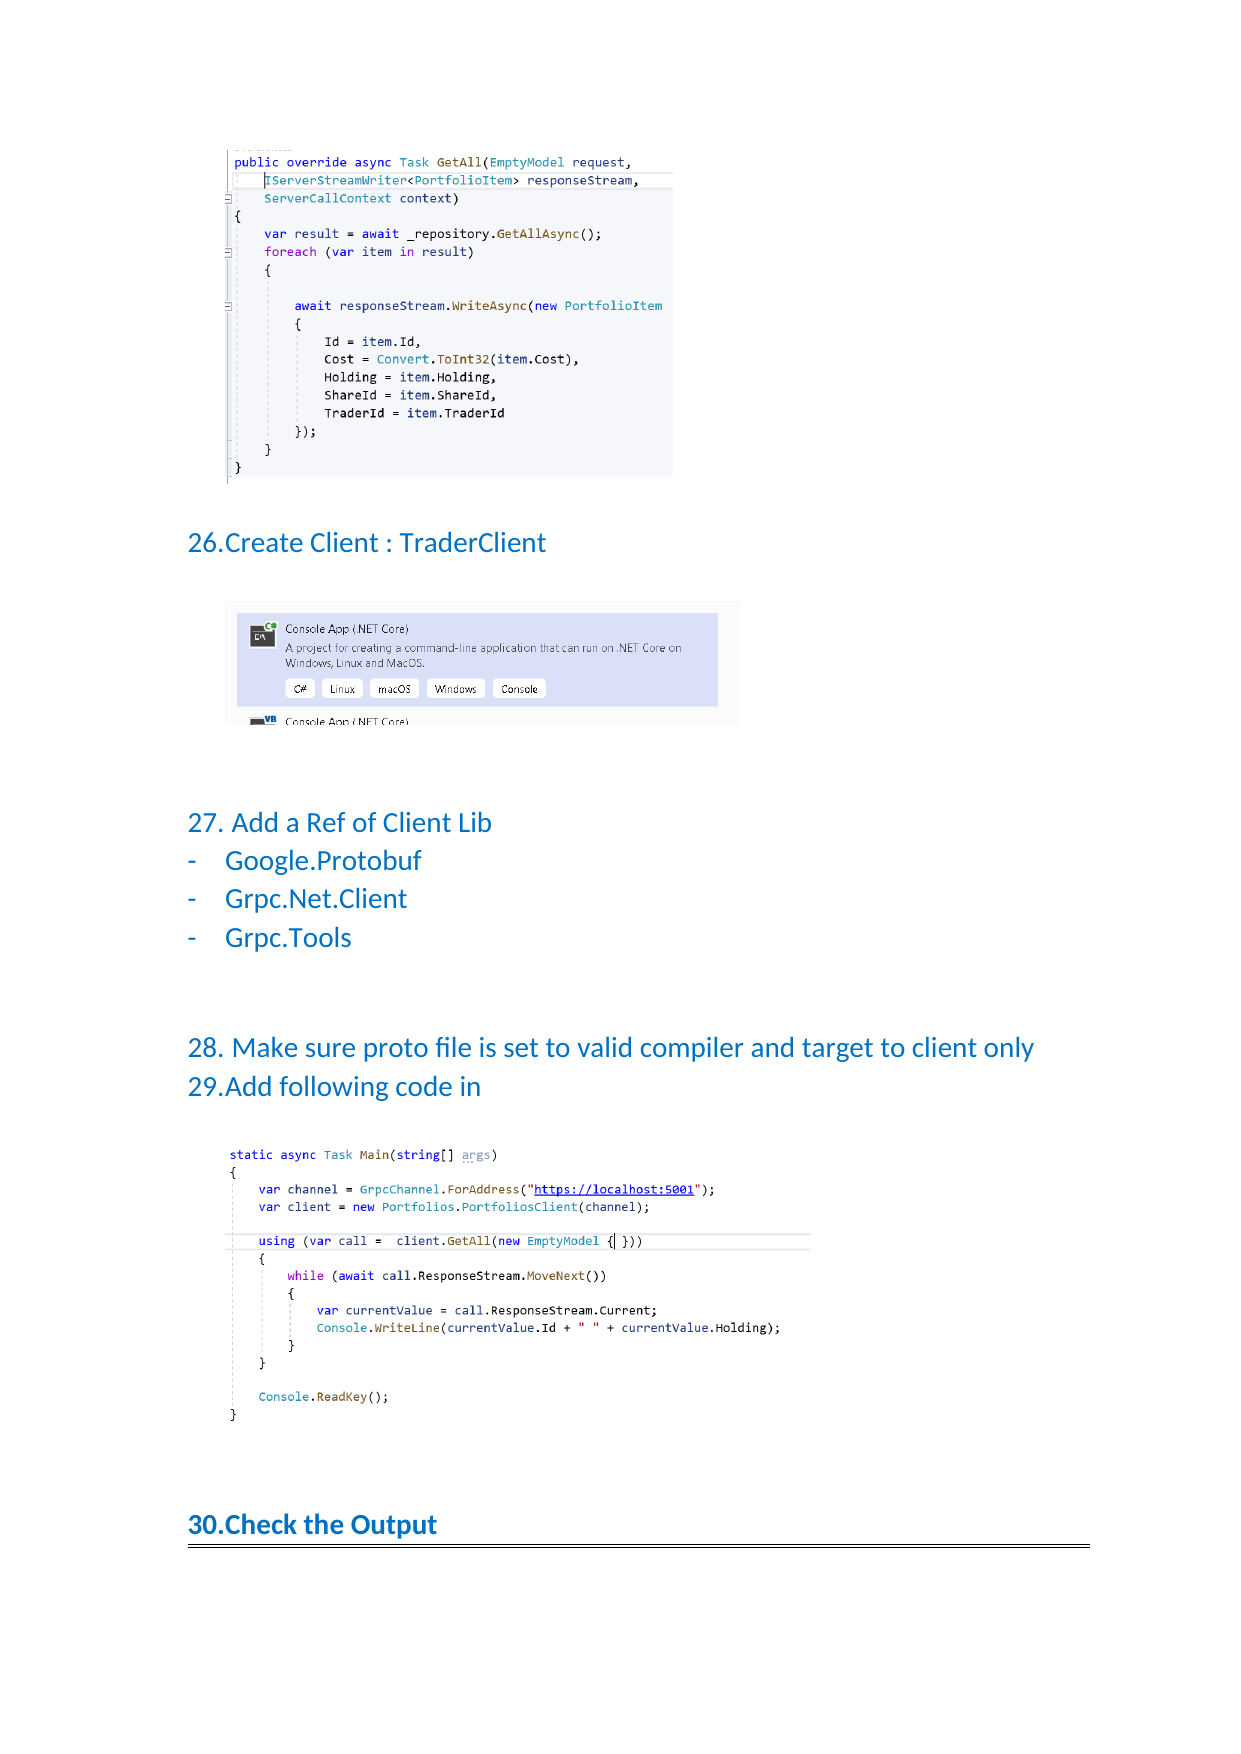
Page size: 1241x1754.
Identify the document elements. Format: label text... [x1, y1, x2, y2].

list Grpc.Net.Client [187, 881, 1090, 916]
list Create Client : TraderClient [187, 524, 1090, 560]
list Add a Ref of Client Lib [187, 804, 1090, 839]
picture [225, 1144, 811, 1432]
list Google.Protobuf [187, 842, 1090, 878]
picture [225, 601, 741, 725]
list Make sure proto file is set to valid compiler and target to client only [187, 1029, 1090, 1065]
list Add following code in [187, 1068, 1090, 1103]
list Check the Output [187, 1506, 1090, 1548]
picture [225, 150, 673, 484]
list Grpc.Tools [187, 919, 1090, 955]
